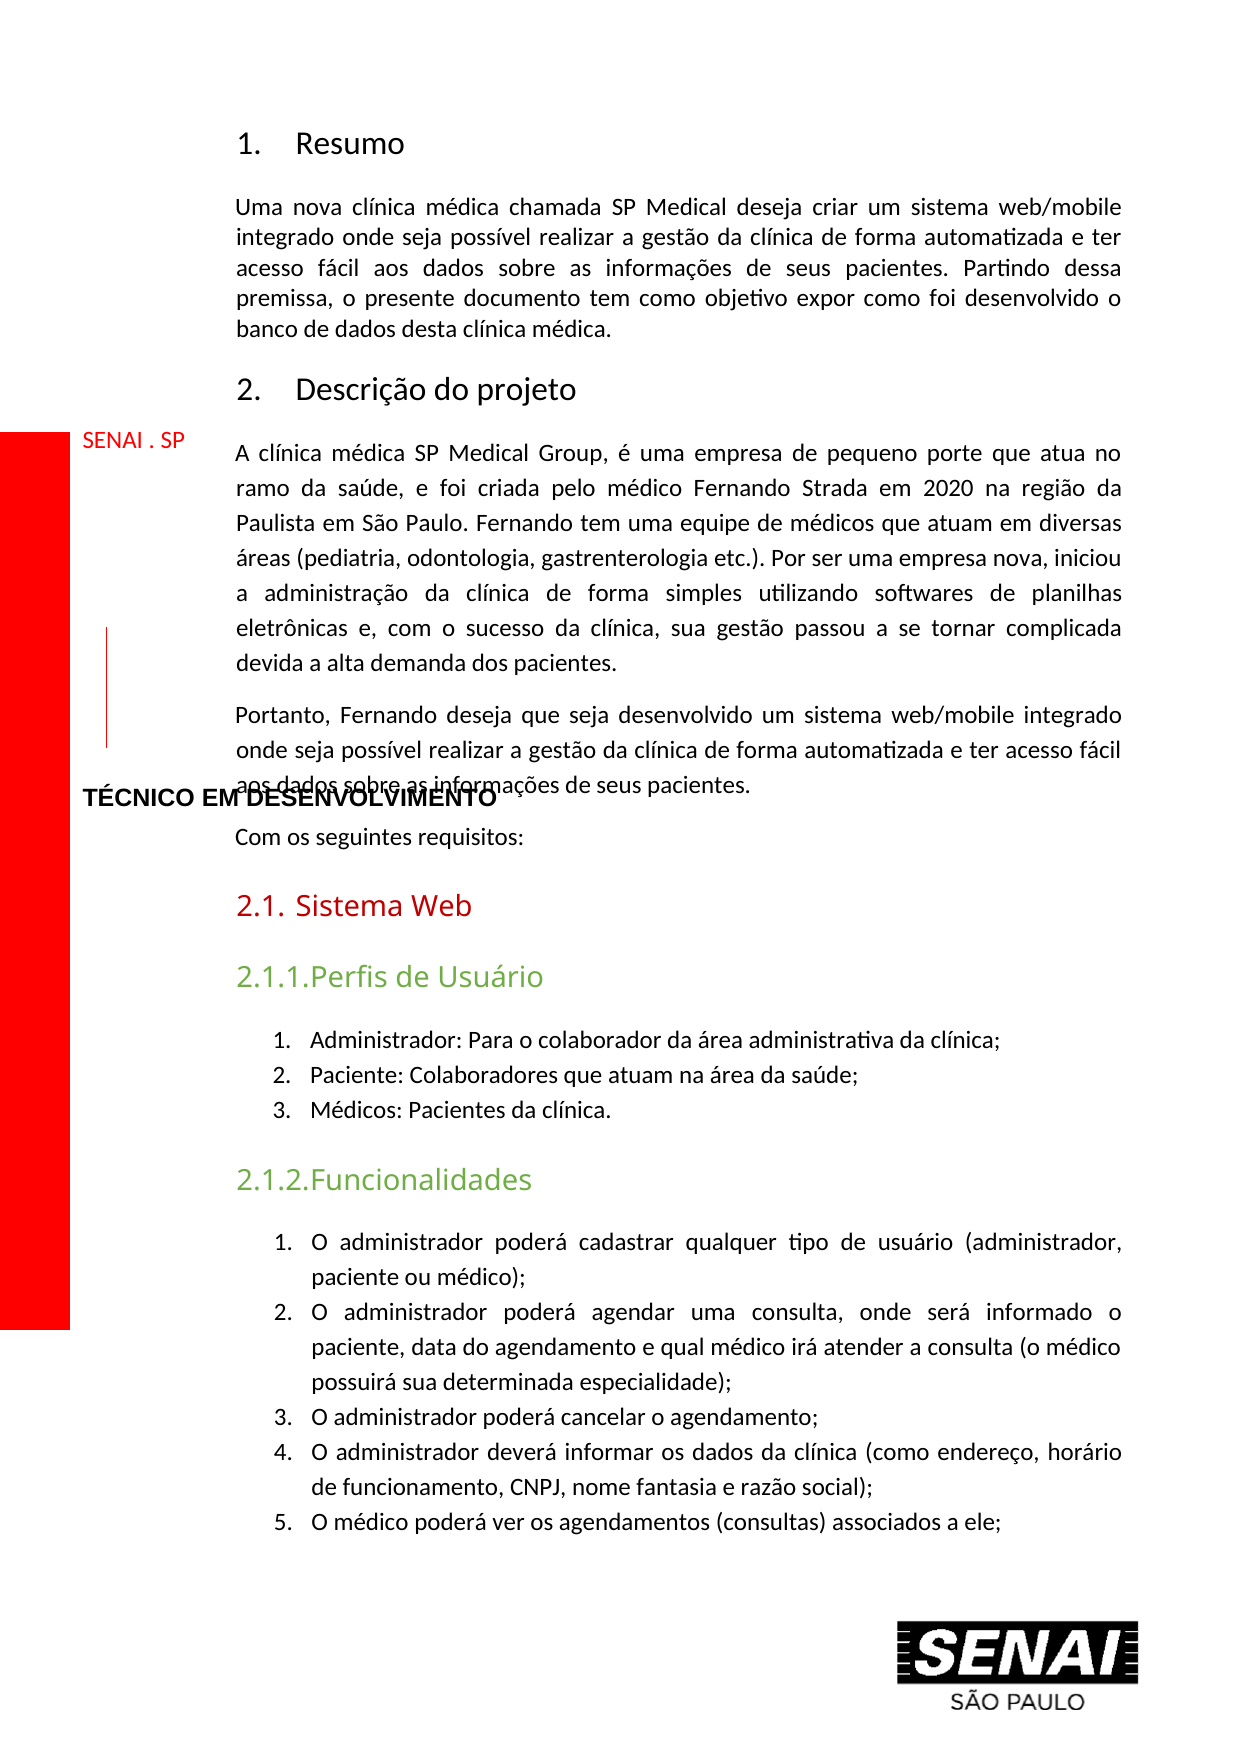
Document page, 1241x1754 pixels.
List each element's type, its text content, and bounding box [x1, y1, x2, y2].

list O administrador deverá informar os dados da clínica (como endereço, horário de funcionamento, CNPJ, nome fantasia e razão social); [274, 1437, 1123, 1502]
list Paciente: Colaboradores que atuam na área da saúde; [272, 1059, 1123, 1090]
text Portanto, Fernando deseja que seja desenvolvido um sistema web/mobile integrado onde seja possível realizar a gestão da clínica de forma automatizada e ter acesso fácil aos dados sobre as informações de seus pacientes. [235, 699, 1123, 799]
subtitle Descrição do projeto [236, 368, 1123, 409]
list Médicos: Pacientes da clínica. [272, 1094, 1123, 1125]
subtitle Sistema Web [236, 885, 1123, 924]
subtitle Funcionalidades [236, 1159, 1123, 1198]
list O administrador poderá agendar uma consulta, onde será informado o paciente, data do agendamento e qual médico irá atender a consulta (o médico possuirá sua determinada especialidade); [274, 1297, 1123, 1397]
list O médico poderá ver os agendamentos (consultas) associados a ele; [274, 1507, 1123, 1537]
list O administrador poderá cadastrar qualquer tipo de usuário (administrador, paciente ou médico); [274, 1227, 1123, 1292]
list O administrador poderá cancelar o agendamento; [274, 1402, 1123, 1432]
subtitle Perfis de Usuário [236, 957, 1123, 996]
list Administrador: Para o colaborador da área administrativa da clínica; [272, 1024, 1123, 1055]
text Uma nova clínica médica chamada SP Medical deseja criar um sistema web/mobile integrado onde seja possível realizar a gestão da clínica de forma automatizada e ter acesso fácil aos dados sobre as informações de seus pacientes. Partindo dessa premissa, o presente documento tem como objetivo expor como foi desenvolvido o banco de dados desta clínica médica. [235, 191, 1123, 343]
text Com os seguintes requisitos: [235, 821, 1123, 851]
subtitle Resumo [236, 122, 1123, 162]
picture [897, 1614, 1143, 1710]
text A clínica médica SP Medical Group, é uma empresa de pequeno porte que atua no ramo da saúde, e foi criada pelo médico Fernando Strada em 2020 na região da Paulista em São Paulo. Fernando tem uma equipe de médicos que atuam em diversas áreas (pediatria, odontologia, gastrenterologia etc.). Por ser uma empresa nova, iniciou a administração da clínica de forma simples utilizando softwares de planilhas eletrônicas e, com o sucesso da clínica, sua gestão passou a se tornar complicada devida a alta demanda dos pacientes. [235, 437, 1123, 678]
